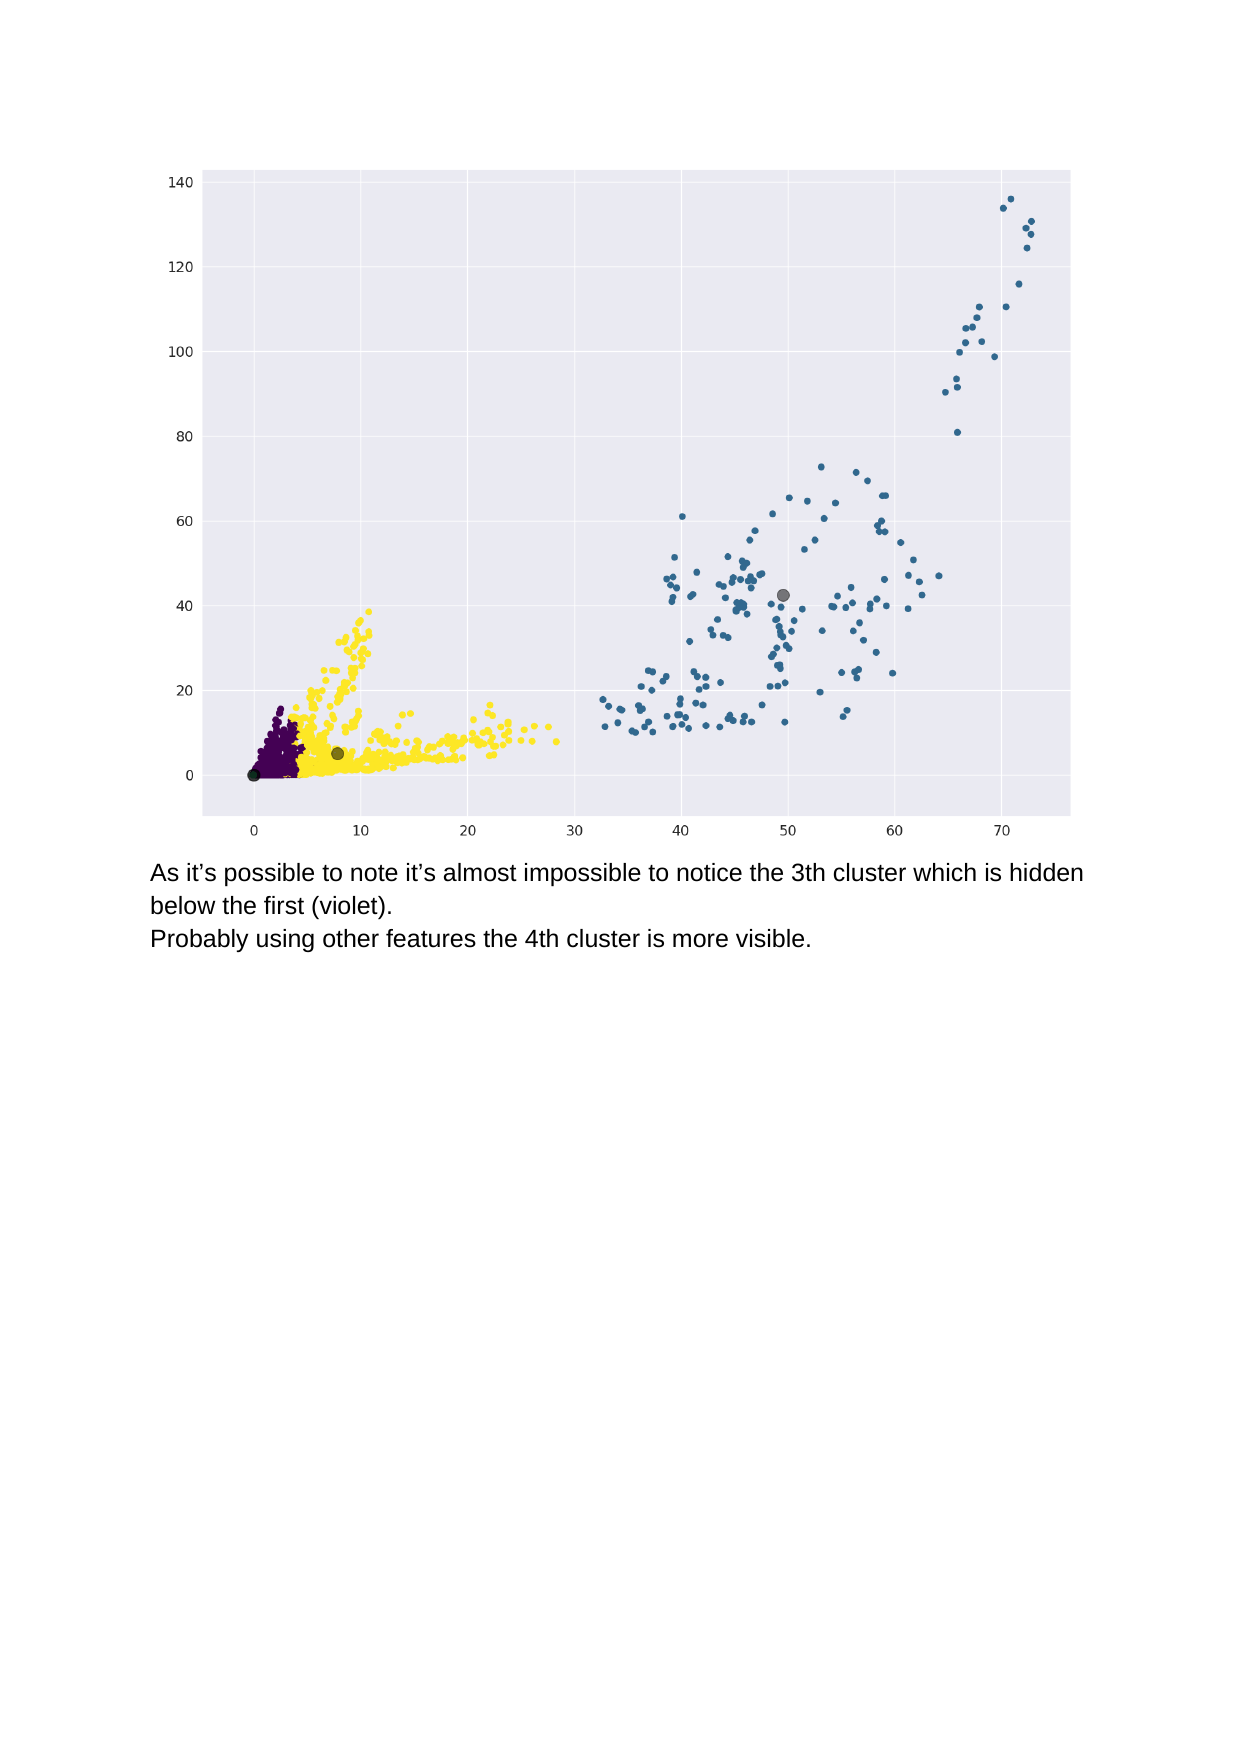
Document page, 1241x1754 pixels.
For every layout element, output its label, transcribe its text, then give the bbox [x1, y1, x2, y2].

text As it’s possible to note it’s almost impossible to notice the 3th cluster which is hidden below the first (violet). [150, 858, 1090, 920]
picture [150, 150, 1091, 855]
text Probably using other features the 4th cluster is more visible. [150, 924, 1090, 953]
